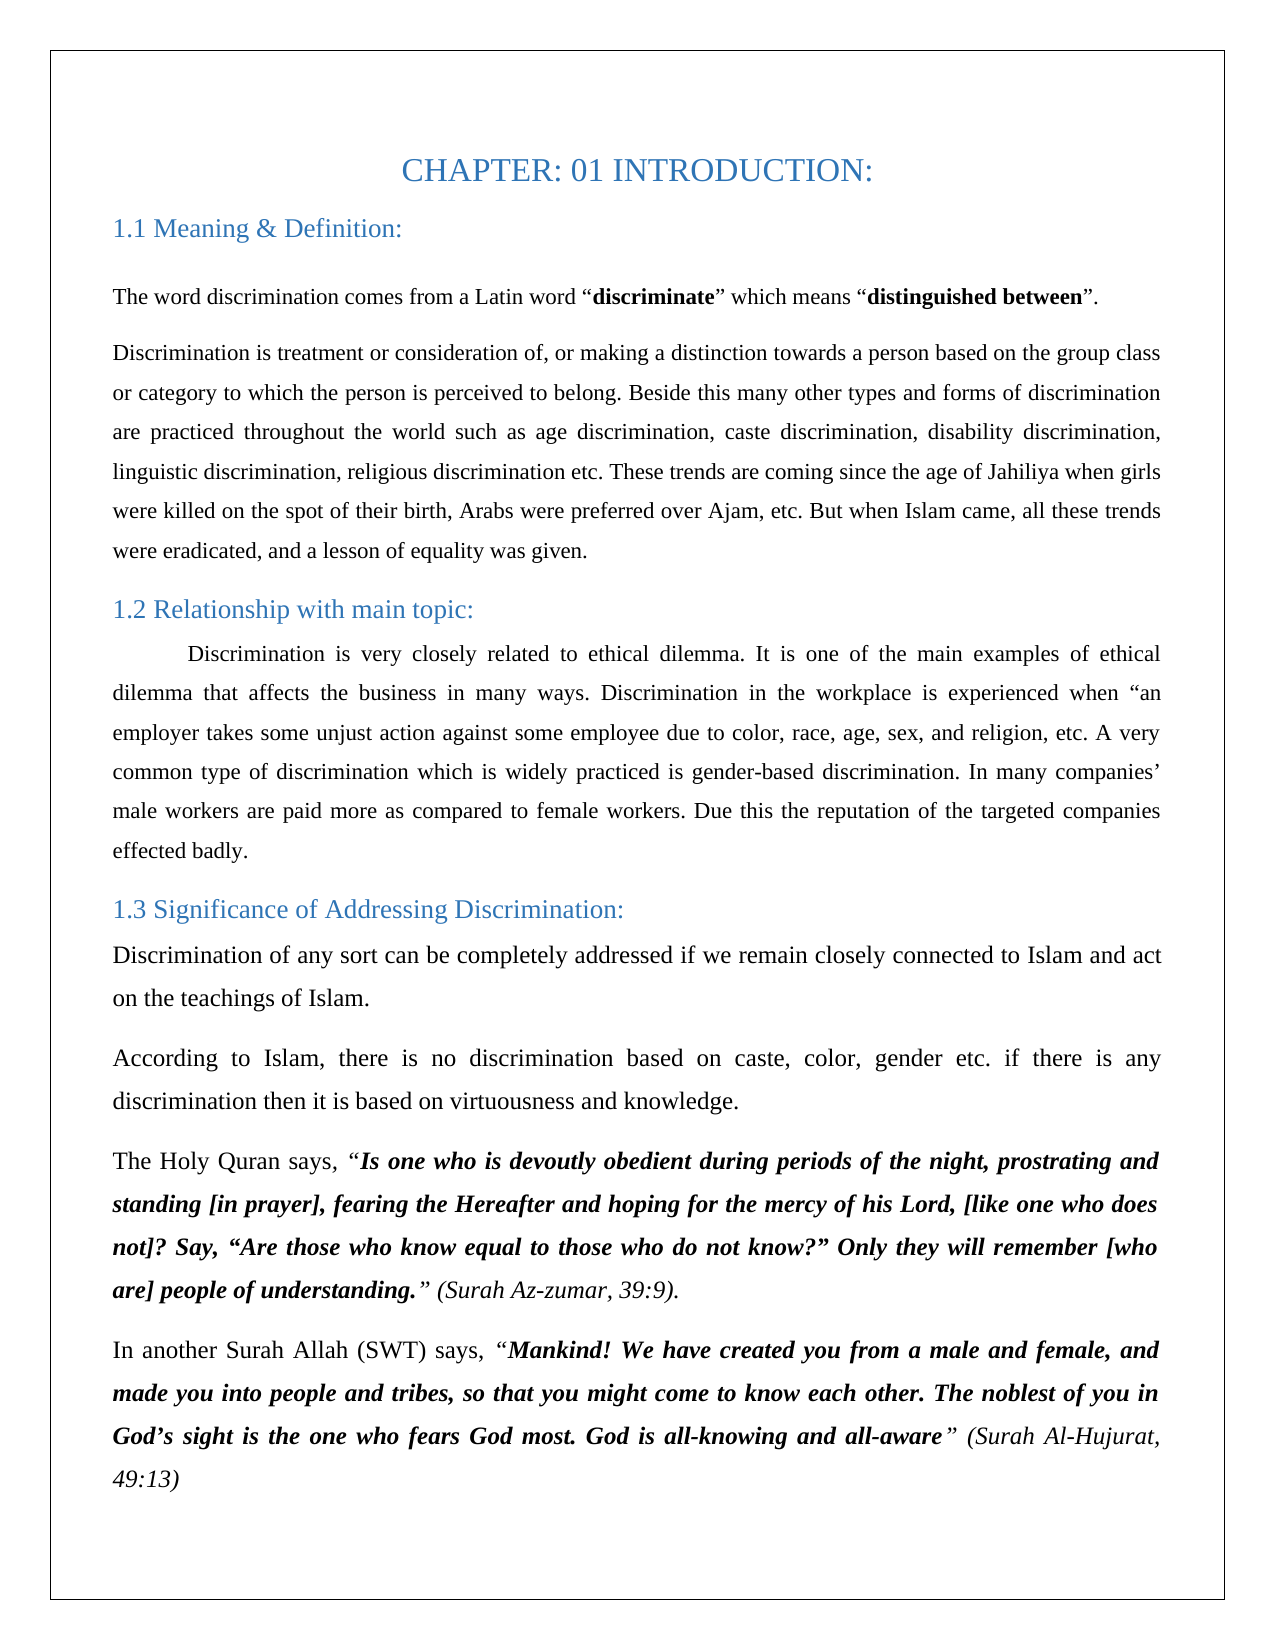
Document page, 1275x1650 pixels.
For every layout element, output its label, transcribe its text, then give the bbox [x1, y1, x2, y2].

subtitle 1.3 Significance of Addressing Discrimination: [112, 893, 1162, 924]
text Discrimination of any sort can be completely addressed if we remain closely connected to Islam and act on the teachings of Islam. [112, 940, 1162, 1012]
text The Holy Quran says, “Is one who is devoutly obedient during periods of the night, prostrating and standing [in prayer], fearing the Hereafter and hoping for the mercy of his Lord, [like one who does not]? Say, “Are those who know equal to those who do not know?” Only they will remember [who are] people of understanding.” (Surah Az-zumar, 39:9). [112, 1146, 1162, 1304]
subtitle 1.2 Relationship with main topic: [112, 593, 1162, 624]
text In another Surah Allah (SWT) says, “Mankind! We have created you from a male and female, and made you into people and tribes, so that you might come to know each other. The noblest of you in God’s sight is the one who fears God most. God is all-knowing and all-aware” (Surah Al-Hujurat, 49:13) [112, 1335, 1162, 1493]
text The word discrimination comes from a Latin word “discriminate” which means “distinguished between”. [112, 283, 1162, 310]
text Discrimination is treatment or consideration of, or making a distinction towards a person based on the group class or category to which the person is perceived to belong. Beside this many other types and forms of discrimination are practiced throughout the world such as age discrimination, caste discrimination, disability discrimination, linguistic discrimination, religious discrimination etc. These trends are coming since the age of Jahiliya when girls were killed on the spot of their birth, Arabs were preferred over Ajam, etc. But when Islam came, all these trends were eradicated, and a lesson of equality was given. [112, 339, 1162, 563]
subtitle CHAPTER: 01 INTRODUCTION: [112, 150, 1162, 188]
text Discrimination is very closely related to ethical dilemma. It is one of the main examples of ethical dilemma that affects the business in many ways. Discrimination in the workplace is experienced when “an employer takes some unjust action against some employee due to color, race, age, sex, and religion, etc. A very common type of discrimination which is widely practiced is gender-based discrimination. In many companies’ male workers are paid more as compared to female workers. Due this the reputation of the targeted companies effected badly. [112, 640, 1162, 863]
subtitle 1.1 Meaning & Definition: [112, 212, 1162, 243]
text According to Islam, there is no discrimination based on caste, color, gender etc. if there is any discrimination then it is based on virtuousness and knowledge. [112, 1043, 1162, 1115]
